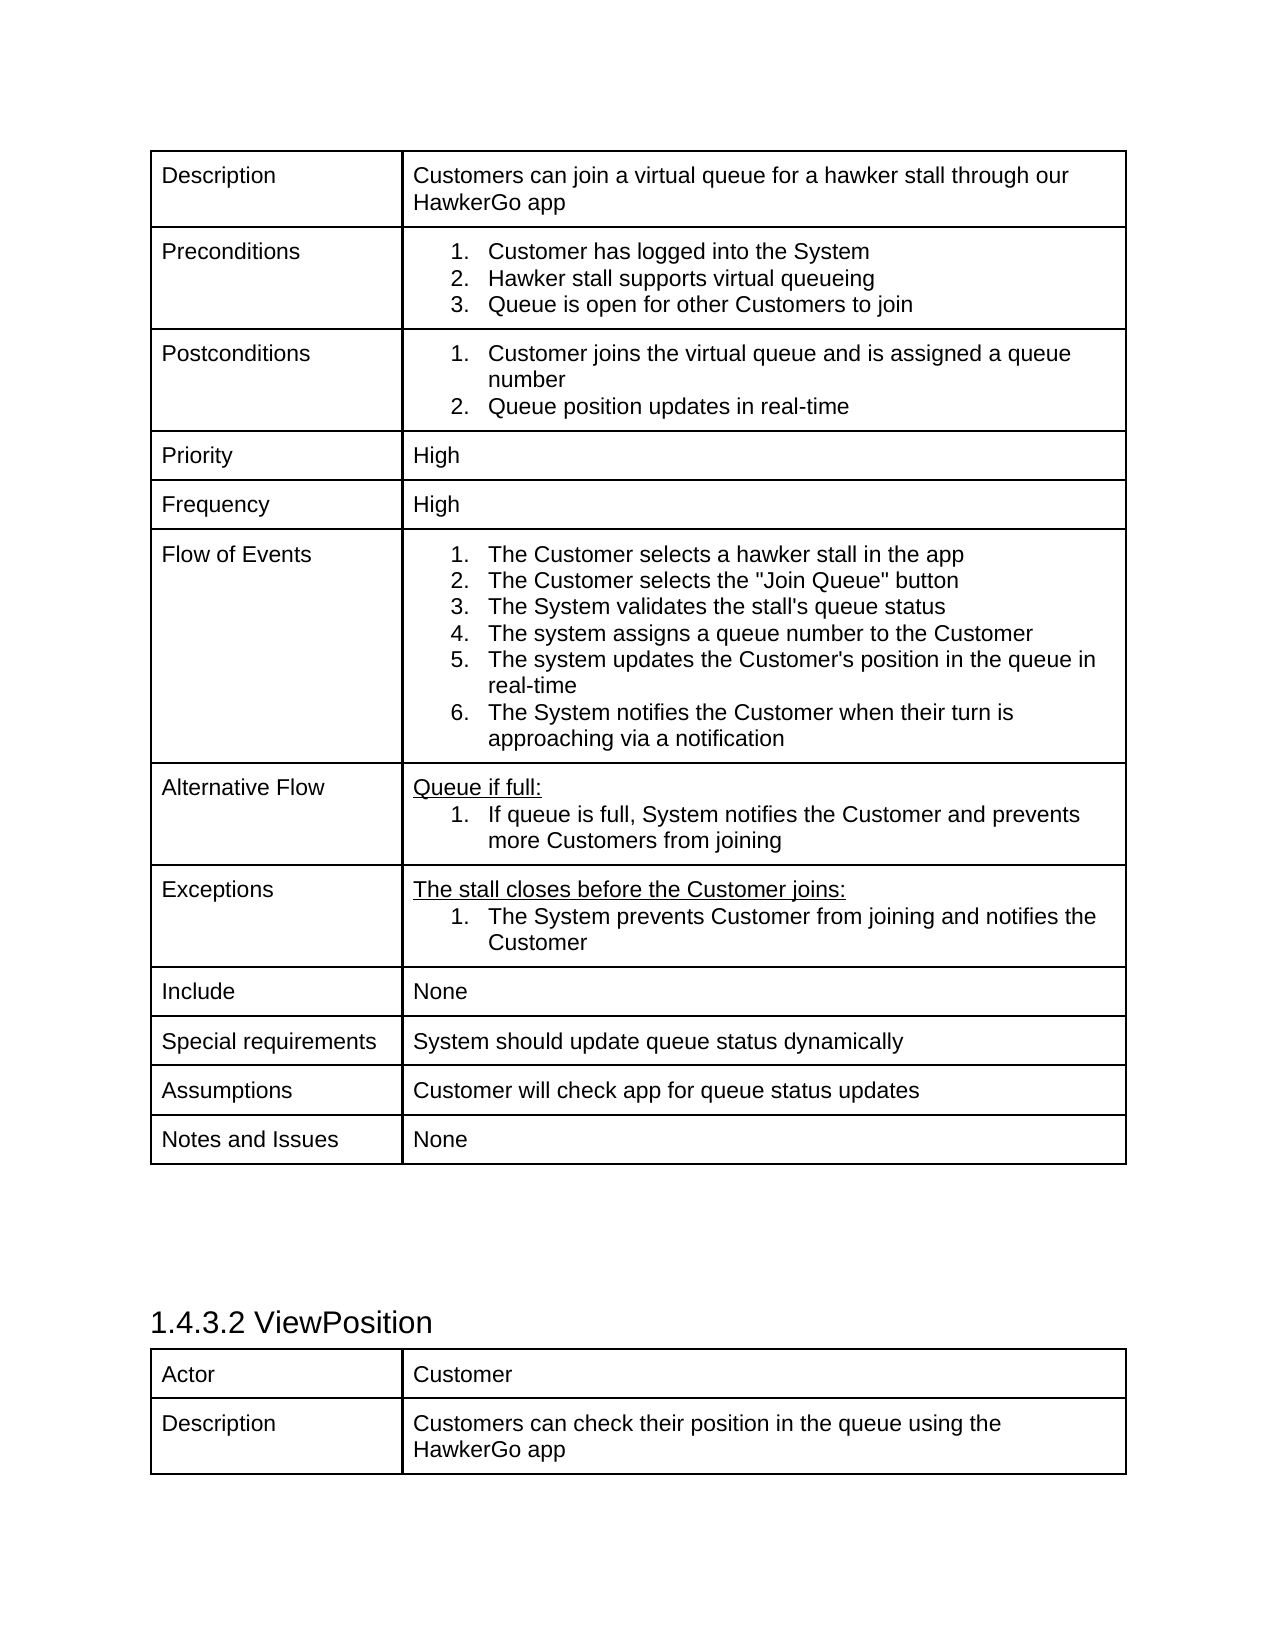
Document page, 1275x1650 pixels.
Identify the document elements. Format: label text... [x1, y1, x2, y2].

table_cell Customers can join a virtual queue for a hawker stall through our HawkerGo app [404, 152, 1125, 226]
table_cell None [404, 1116, 1125, 1163]
subtitle 1.4.3.2 ViewPosition [150, 1304, 1125, 1340]
table_cell Customers can check their position in the queue using the HawkerGo app [404, 1399, 1125, 1473]
table_cell None [404, 968, 1125, 1015]
table_cell Description [152, 152, 401, 226]
table_cell System should update queue status dynamically [404, 1017, 1125, 1064]
table_cell Customer will check app for queue status updates [404, 1066, 1125, 1114]
table_cell The Customer selects a hawker stall in the app The Customer selects the "Join Queue" button The System validates the stall's queue status The system assigns a queue number to the Customer The system updates the Customer's position in the queue in real-time The System notifies the Customer when their turn is approaching via a notification [404, 530, 1125, 762]
table_cell Flow of Events [152, 530, 401, 762]
table_cell High [404, 432, 1125, 479]
table_header Actor [152, 1350, 401, 1397]
table_cell Description [152, 1399, 401, 1473]
table_cell Postconditions [152, 330, 401, 429]
table_cell Queue if full: If queue is full, System notifies the Customer and prevents more Customers from joining [404, 764, 1125, 864]
table_cell Customer joins the virtual queue and is assigned a queue number Queue position updates in real-time [404, 330, 1125, 429]
table_cell The stall closes before the Customer joins: The System prevents Customer from joining and notifies the Customer [404, 866, 1125, 966]
table_cell Exceptions [152, 866, 401, 966]
table_cell Alternative Flow [152, 764, 401, 864]
table_cell High [404, 481, 1125, 528]
table_cell Customer has logged into the System Hawker stall supports virtual queueing Queue is open for other Customers to join [404, 228, 1125, 328]
table_cell Frequency [152, 481, 401, 528]
table_cell Notes and Issues [152, 1116, 401, 1163]
table_cell Preconditions [152, 228, 401, 328]
table_cell Priority [152, 432, 401, 479]
table_header Customer [404, 1350, 1125, 1397]
table_cell Special requirements [152, 1017, 401, 1064]
table_cell Assumptions [152, 1066, 401, 1114]
table_cell Include [152, 968, 401, 1015]
